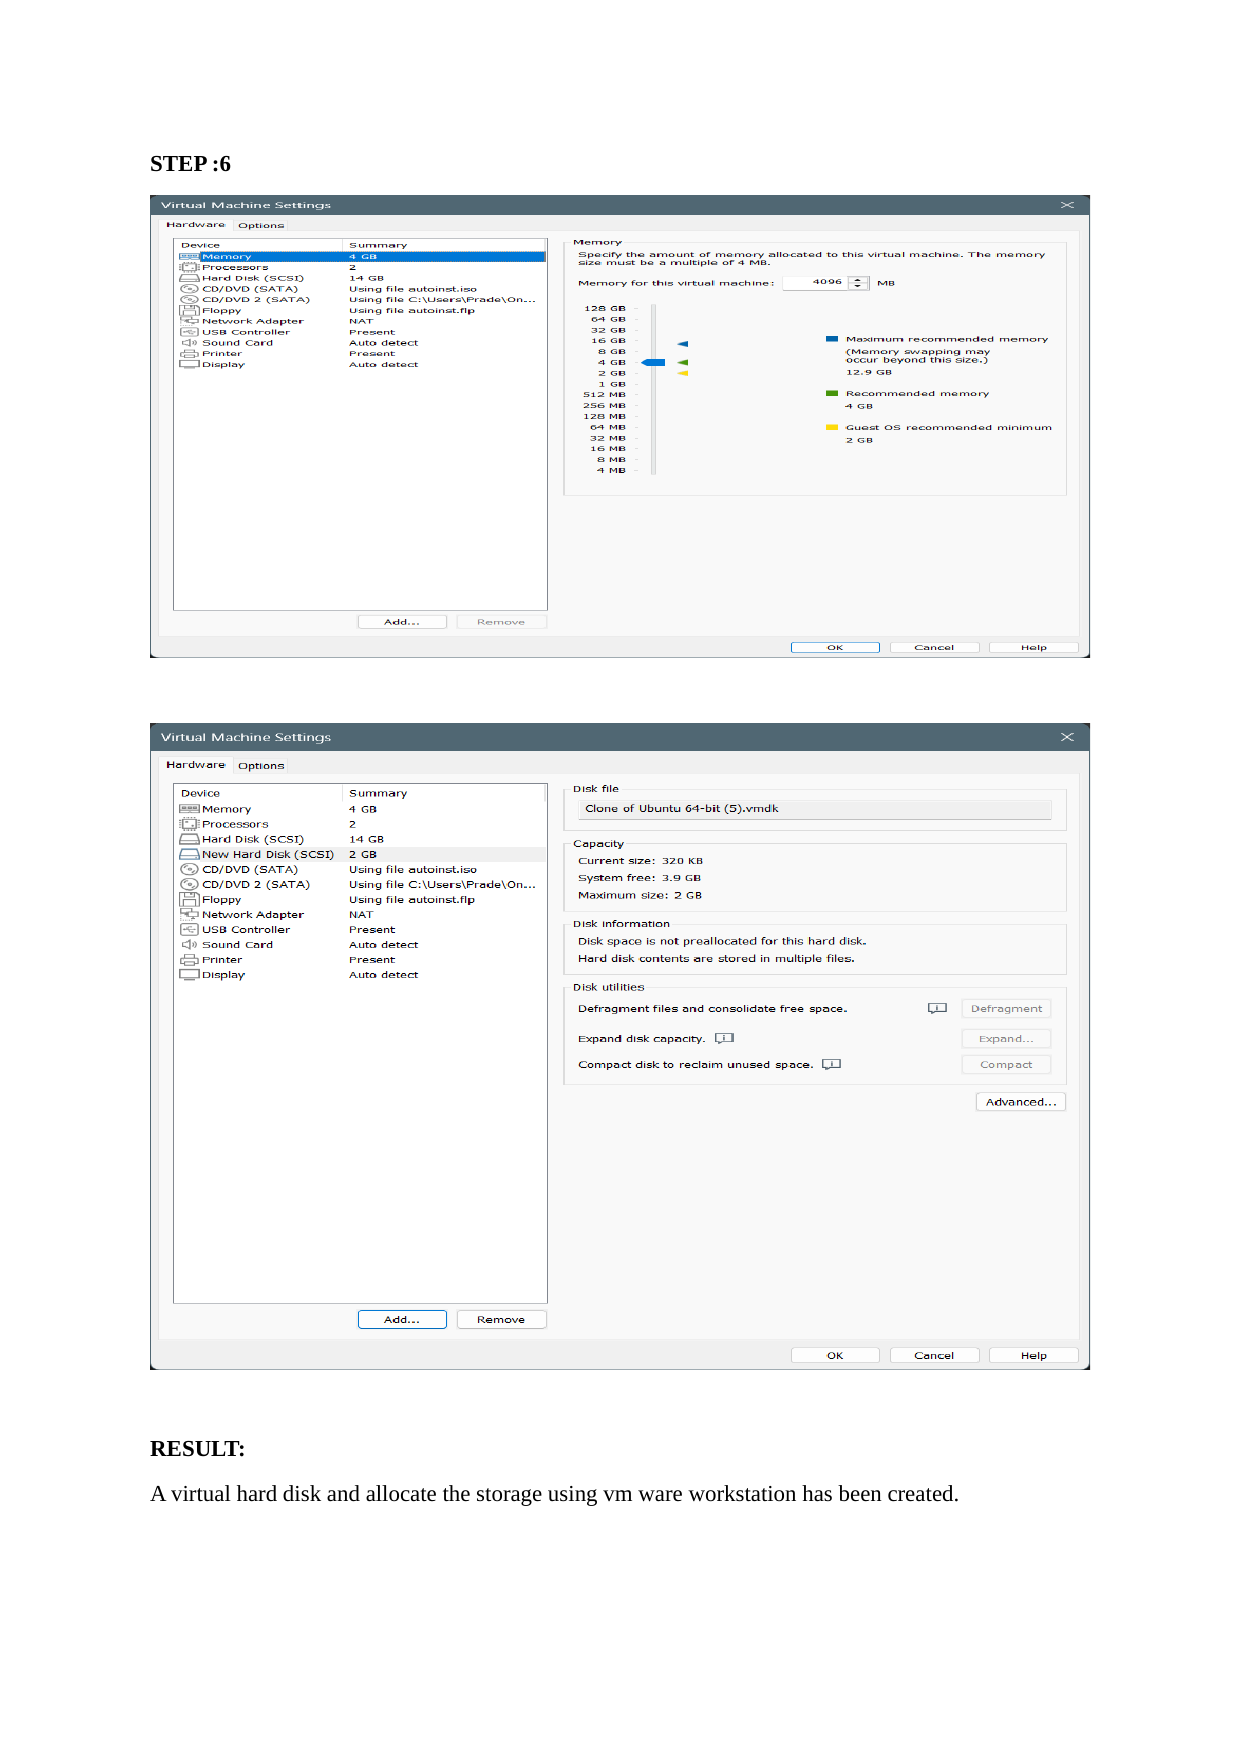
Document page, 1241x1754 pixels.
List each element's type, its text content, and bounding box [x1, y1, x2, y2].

picture [150, 723, 1091, 1370]
text STEP :6 [150, 150, 1090, 176]
picture [150, 195, 1091, 658]
text RESULT: [150, 1435, 1090, 1462]
text A virtual hard disk and allocate the storage using vm ware workstation has been created. [150, 1480, 1090, 1507]
